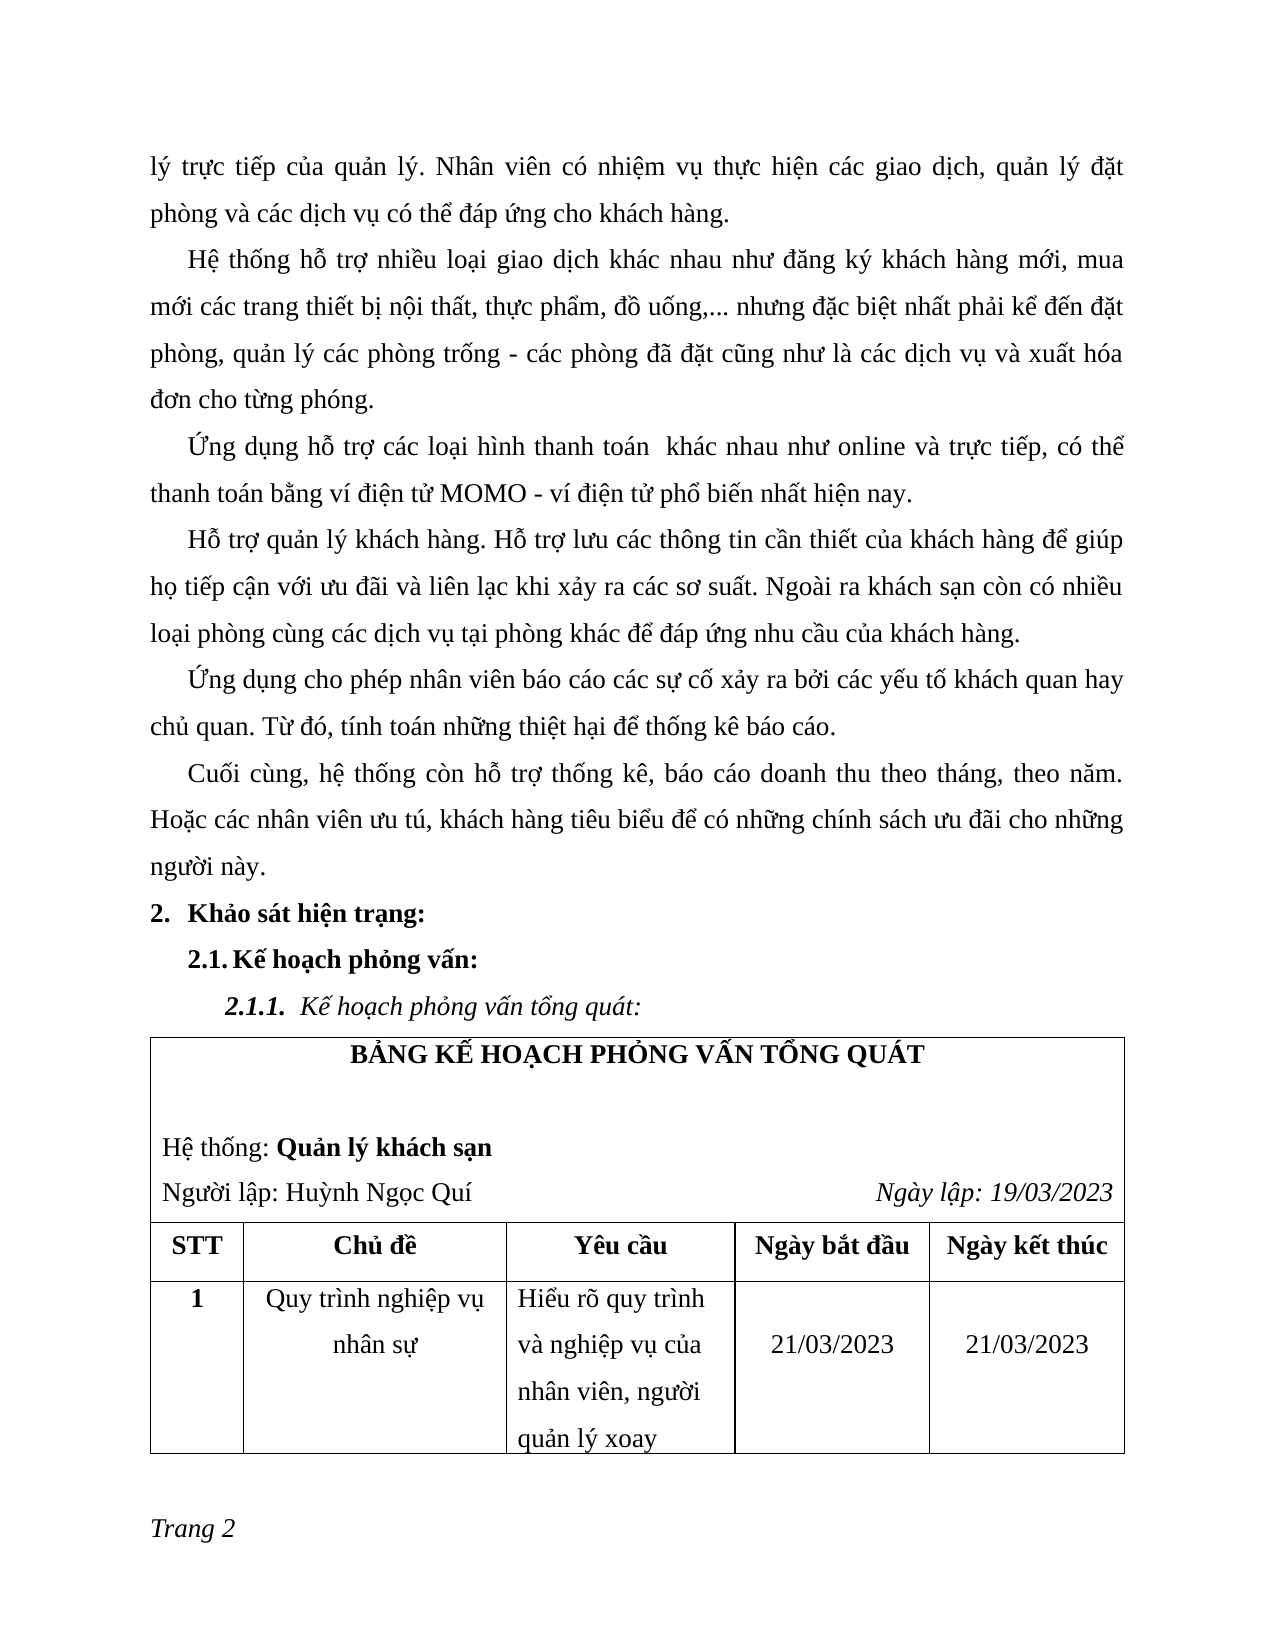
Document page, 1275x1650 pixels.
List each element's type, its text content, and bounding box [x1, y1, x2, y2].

list Kế hoạch phỏng vấn tổng quát: [225, 990, 1125, 1021]
table_cell 21/03/2023 [930, 1282, 1124, 1453]
list Khảo sát hiện trạng: [150, 897, 1125, 928]
text Hỗ trợ quản lý khách hàng. Hỗ trợ lưu các thông tin cần thiết của khách hàng để giúp họ tiếp cận với ưu đãi và liên lạc khi xảy ra các sơ suất. Ngoài ra khách sạn còn có nhiều loại phòng cùng các dịch vụ tại phòng khác để đáp ứng nhu cầu của khách hàng. [150, 523, 1125, 648]
table_cell Ngày kết thúc [930, 1223, 1124, 1281]
table_cell Yêu cầu [507, 1223, 734, 1281]
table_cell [244, 1282, 506, 1453]
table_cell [507, 1282, 734, 1453]
table_cell STT [151, 1223, 243, 1281]
table_cell Ngày bắt đầu [736, 1223, 929, 1281]
table_cell Người lập: Huỳnh Ngọc Quí [151, 1176, 636, 1222]
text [150, 150, 1125, 228]
table_cell Chủ đề [244, 1223, 506, 1281]
text Ứng dụng cho phép nhân viên báo cáo các sự cố xảy ra bởi các yếu tố khách quan hay chủ quan. Từ đó, tính toán những thiệt hại để thống kê báo cáo. [150, 663, 1125, 741]
text Hệ thống hỗ trợ nhiều loại giao dịch khác nhau như đăng ký khách hàng mới, mua mới các trang thiết bị nội thất, thực phẩm, đồ uống,... nhưng đặc biệt nhất phải kể đến đặt phòng, quản lý các phòng trống - các phòng đã đặt cũng như là các dịch vụ và xuất hóa đơn cho từng phóng. [150, 243, 1125, 414]
text Cuối cùng, hệ thống còn hỗ trợ thống kê, báo cáo doanh thu theo tháng, theo năm. Hoặc các nhân viên ưu tú, khách hàng tiêu biểu để có những chính sách ưu đãi cho những người này. [150, 757, 1125, 881]
table_header BẢNG KẾ HOẠCH PHỎNG VẤN TỔNG QUÁT Hệ thống: Quản lý khách sạn [151, 1038, 1124, 1176]
table_cell 21/03/2023 [736, 1282, 929, 1453]
table_cell 1 [151, 1282, 243, 1453]
table_cell Ngày lập: 19/03/2023 [636, 1176, 1124, 1222]
text Ứng dụng hỗ trợ các loại hình thanh toán khác nhau như online và trực tiếp, có thể thanh toán bằng ví điện tử MOMO - ví điện tử phổ biến nhất hiện nay. [150, 430, 1125, 508]
list Kế hoạch phỏng vấn: [187, 943, 1125, 974]
